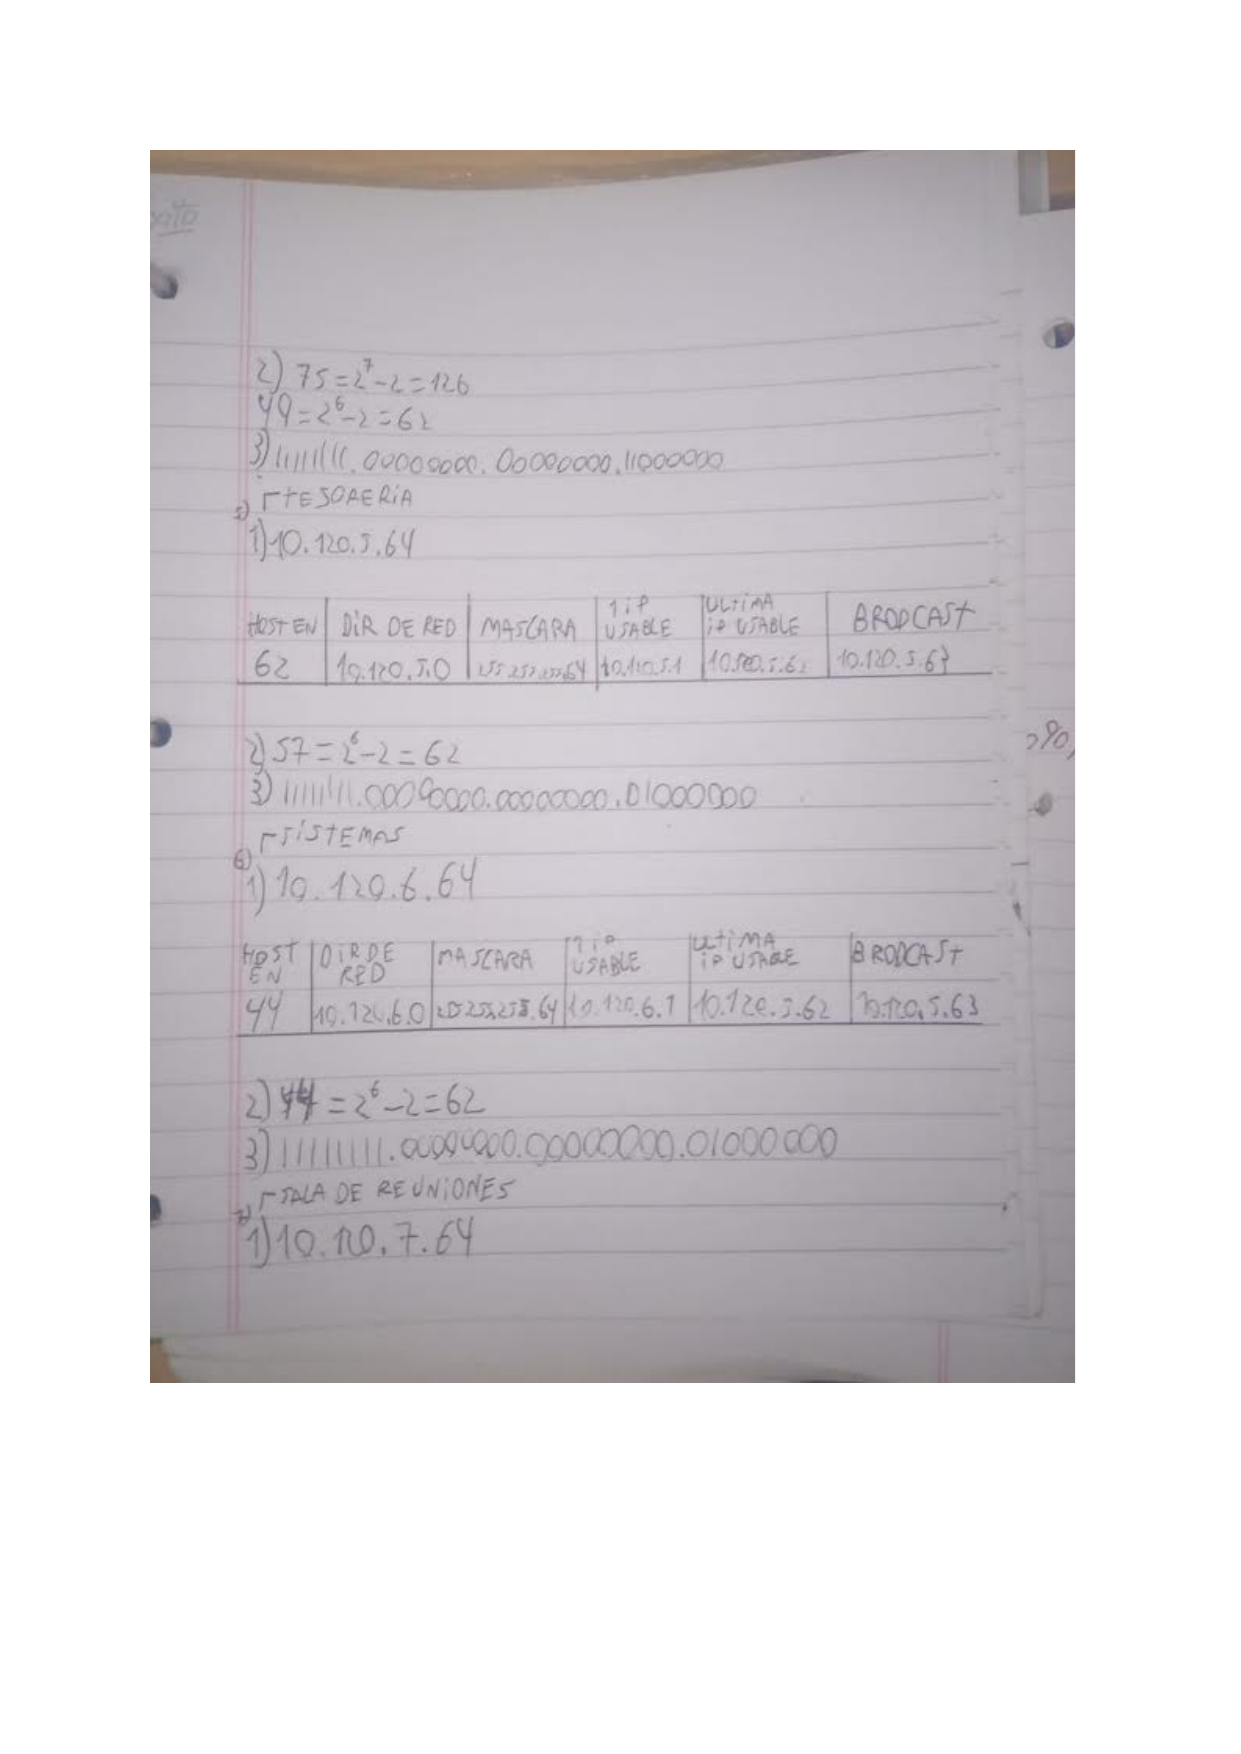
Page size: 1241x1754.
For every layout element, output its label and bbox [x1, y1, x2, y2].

picture [150, 150, 1075, 1383]
